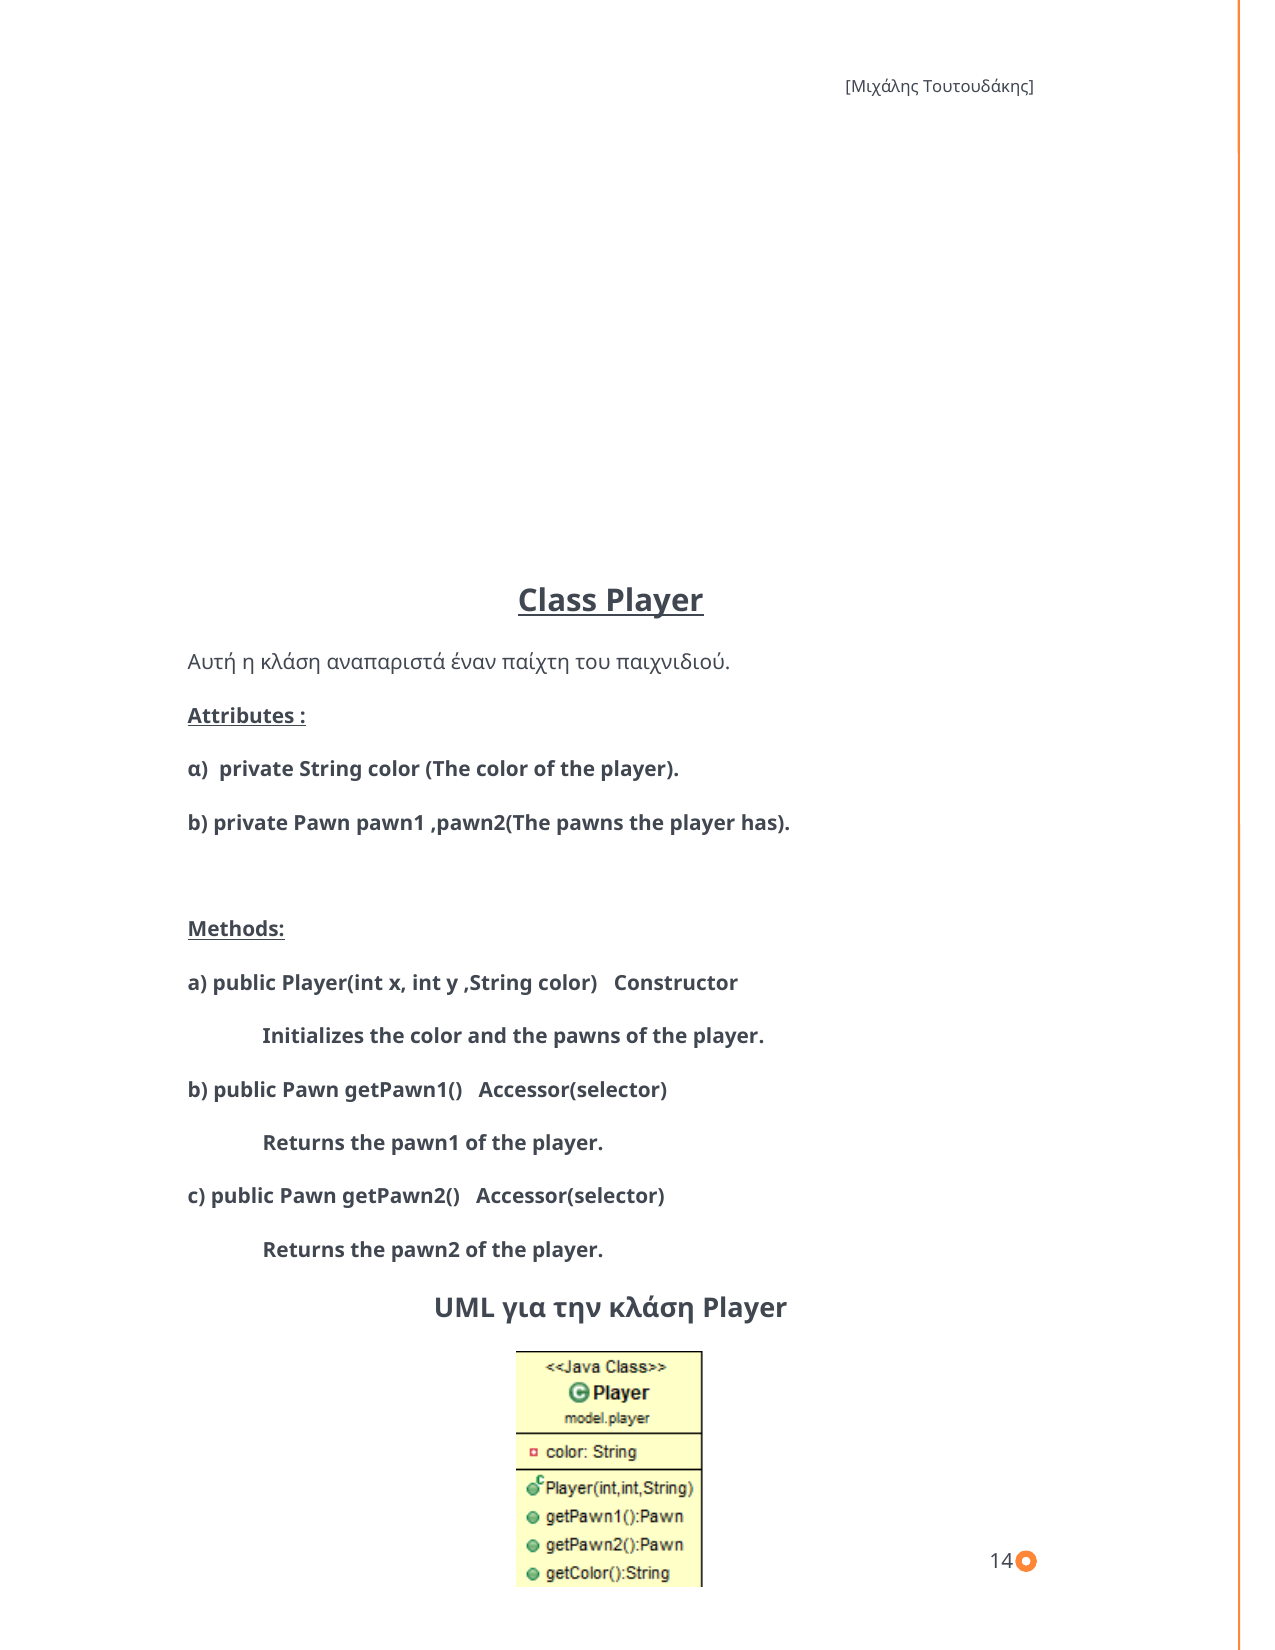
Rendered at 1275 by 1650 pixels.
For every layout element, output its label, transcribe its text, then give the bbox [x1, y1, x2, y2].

text α) private String color (The color of the player). [187, 754, 1034, 783]
text b) private Pawn pawn1 ,pawn2(The pawns the player has). [187, 808, 1034, 836]
text Initializes the color and the pawns of the player. [187, 1021, 1034, 1050]
text Returns the pawn2 of the player. [187, 1235, 1034, 1263]
text b) public Pawn getPawn1() Accessor(selector) [187, 1075, 1034, 1103]
text c) public Pawn getPawn2() Accessor(selector) [187, 1182, 1034, 1210]
text Returns the pawn1 of the player. [187, 1128, 1034, 1157]
text UML για την κλάση Player [187, 1288, 1034, 1325]
text Class Player [187, 577, 1034, 620]
text a) public Player(int x, int y ,String color) Constructor [187, 968, 1034, 996]
picture [516, 1351, 705, 1587]
text Attributes : [187, 701, 1034, 729]
text Methods: [187, 914, 1034, 943]
text Αυτή η κλάση αναπαριστά έναν παίχτη του παιχνιδιού. [187, 647, 1034, 676]
